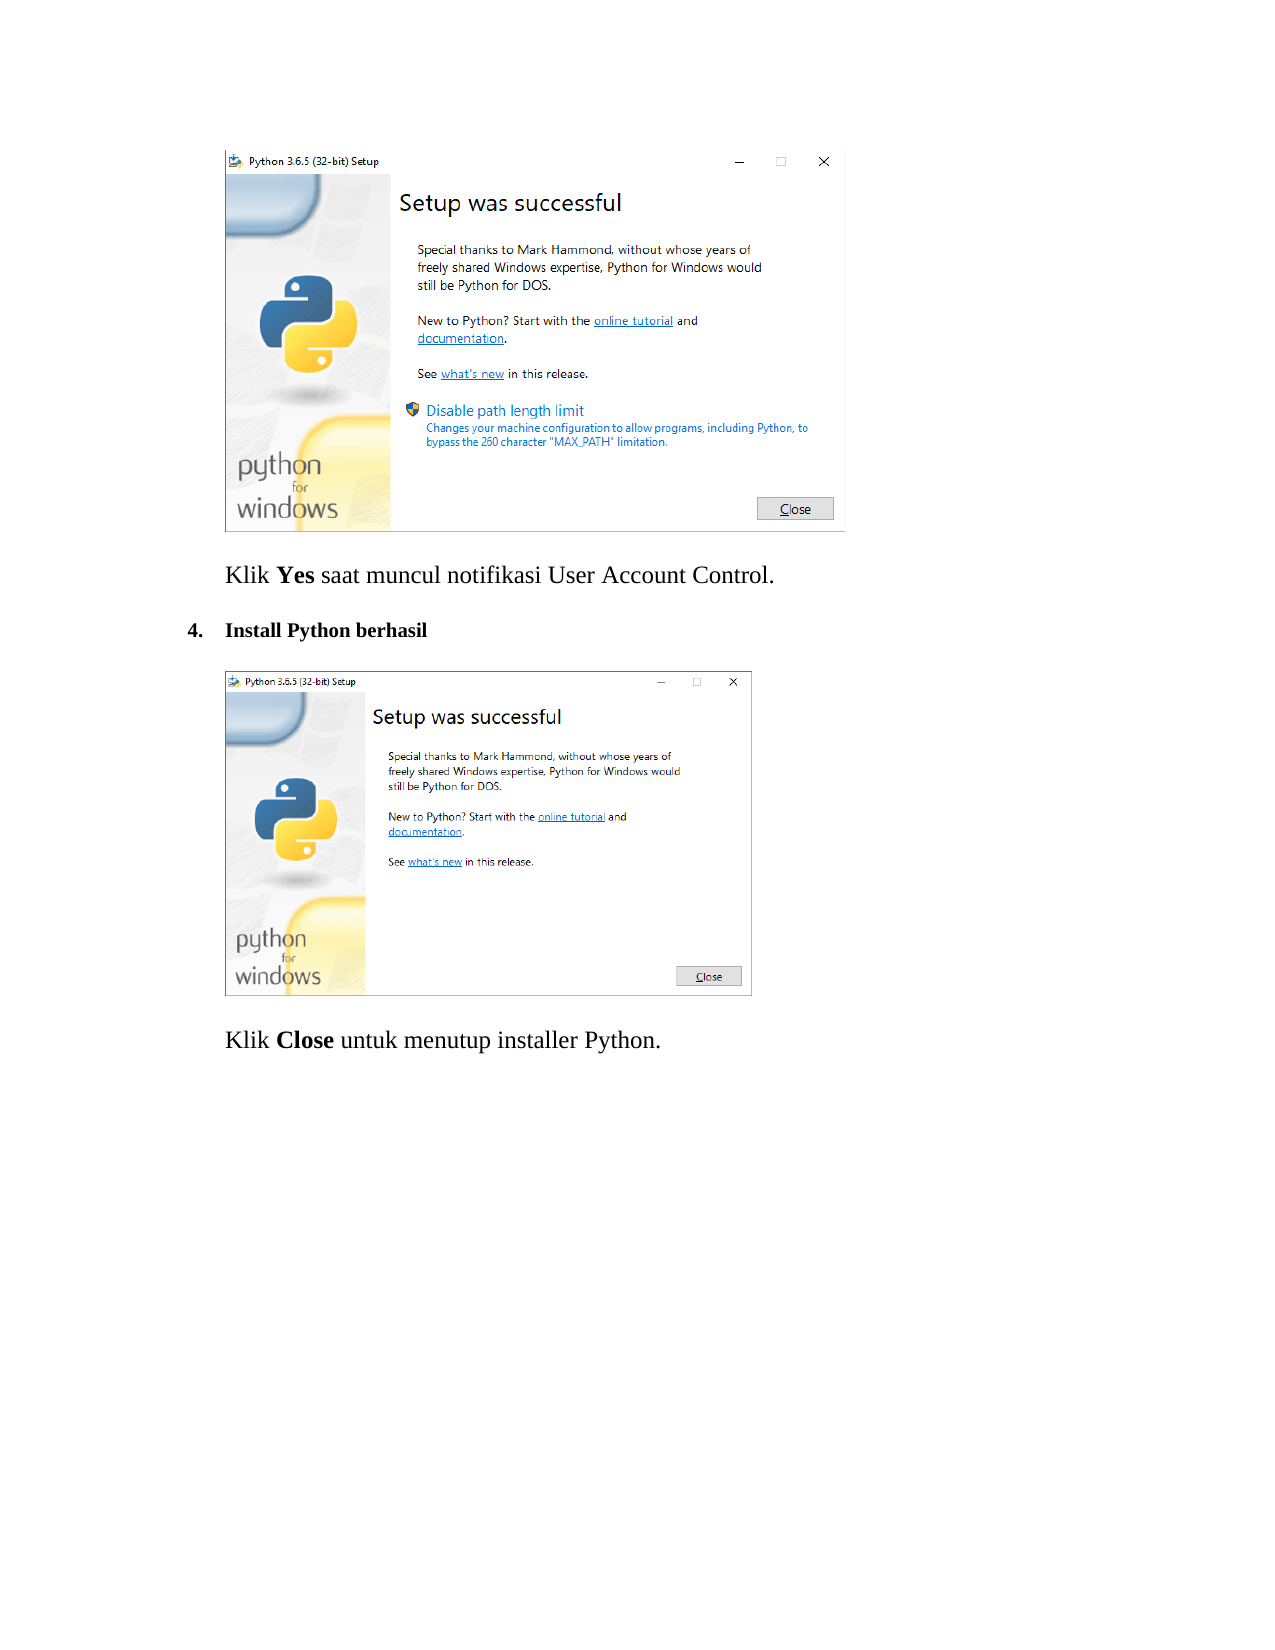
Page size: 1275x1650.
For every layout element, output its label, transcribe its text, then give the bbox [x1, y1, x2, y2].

picture [225, 150, 846, 532]
list Install Python berhasil [187, 618, 1125, 642]
text Klik Close untuk menutup installer Python. [225, 1025, 1125, 1054]
text Klik Yes saat muncul notifikasi User Account Control. [225, 561, 1125, 589]
picture [225, 671, 752, 996]
